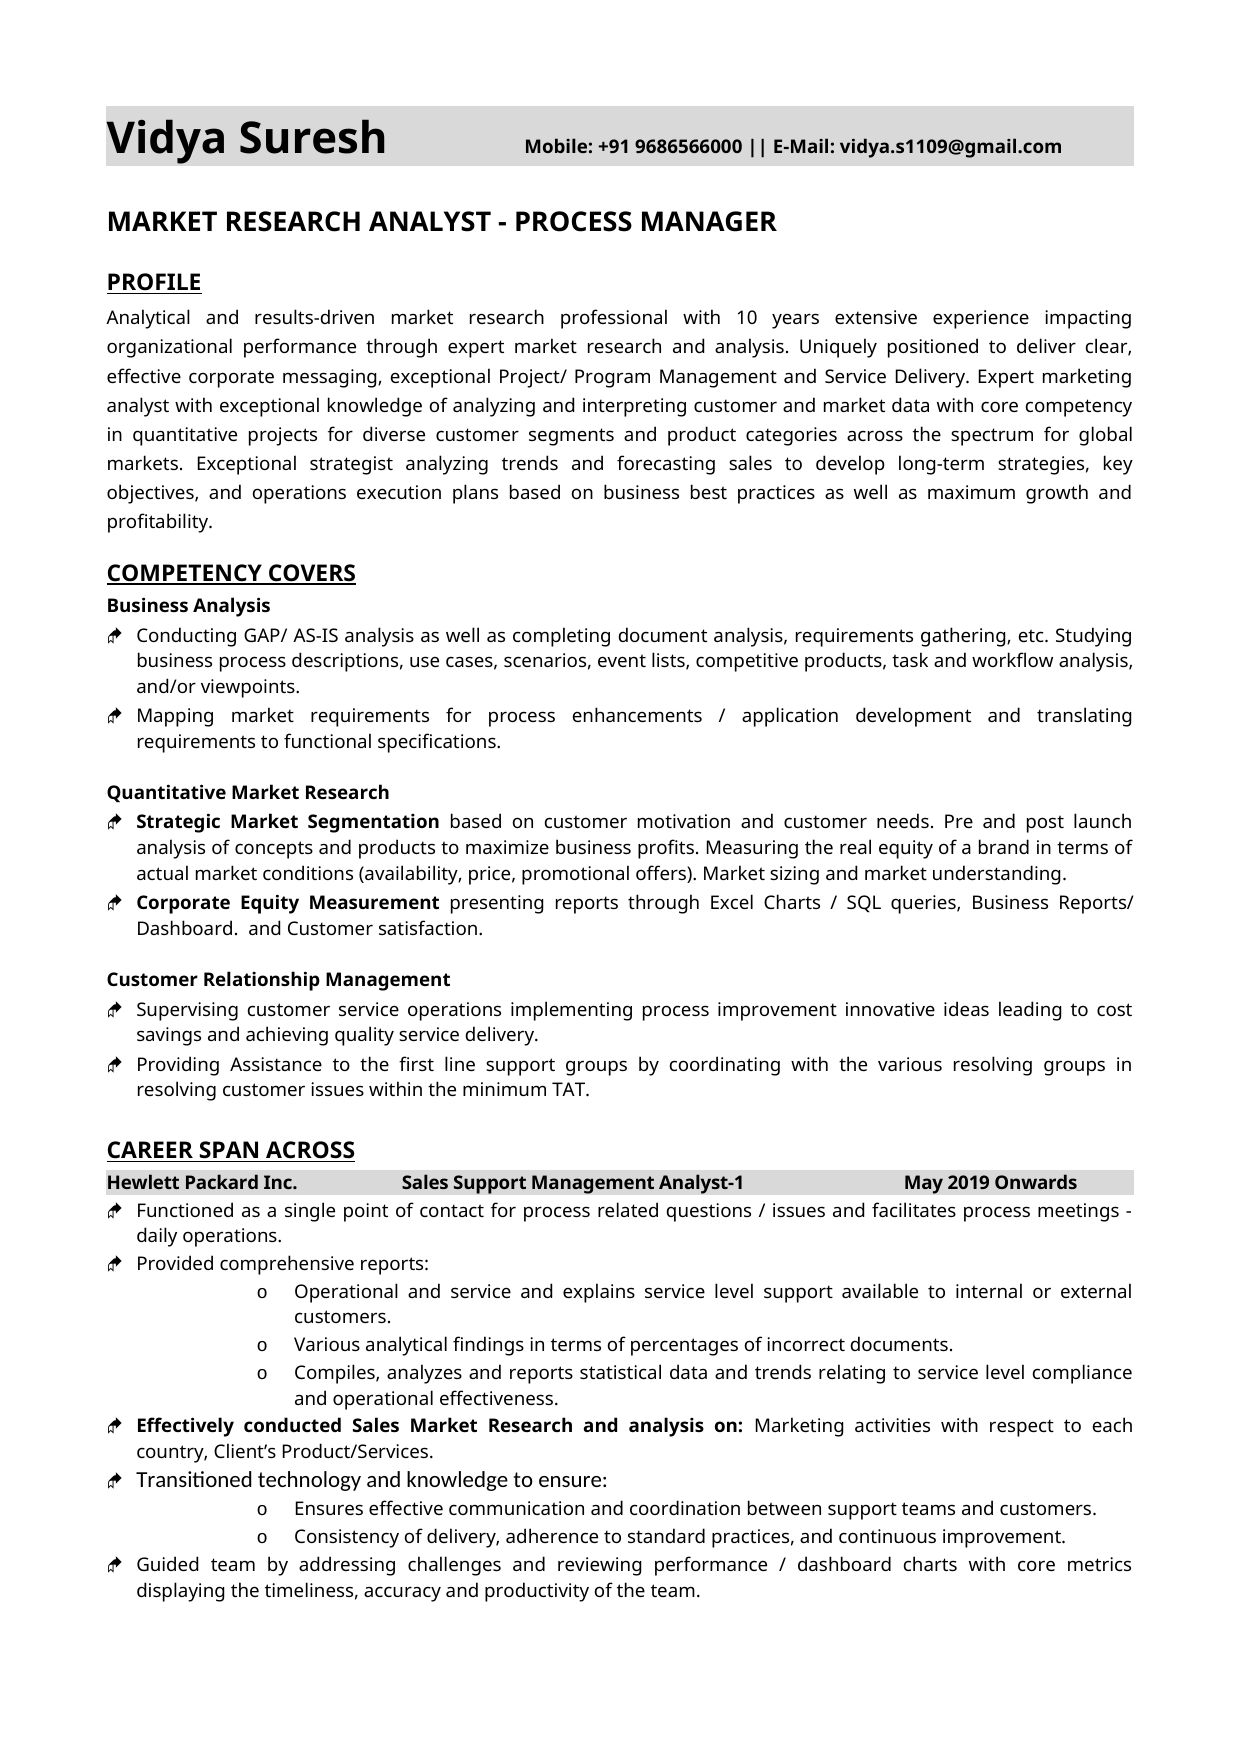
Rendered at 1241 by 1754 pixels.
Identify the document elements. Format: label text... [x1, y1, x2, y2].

list Supervising customer service operations implementing process improvement innovative ideas leading to cost savings and achieving quality service delivery. [106, 996, 1134, 1047]
list Corporate Equity Measurement presenting reports through Excel Charts / SQL queries, Business Reports/ Dashboard. and Customer satisfaction. [106, 889, 1134, 941]
list Various analytical findings in terms of percentages of incorrect documents. [256, 1331, 1134, 1357]
list Functioned as a single point of contact for process related questions / issues and facilitates process meetings - daily operations. [106, 1197, 1134, 1248]
list Guided team by addressing challenges and reviewing performance / dashboard charts with core metrics displaying the timeliness, accuracy and productivity of the team. [106, 1551, 1134, 1602]
list Effectively conducted Sales Market Research and analysis on: Marketing activities with respect to each country, Client’s Product/Services. [106, 1412, 1134, 1463]
list Consistency of delivery, adherence to standard practices, and continuous improvement. [256, 1523, 1134, 1549]
list Providing Assistance to the first line support groups by coordinating with the various resolving groups in resolving customer issues within the minimum TAT. [106, 1051, 1134, 1102]
list Provided comprehensive reports: [106, 1250, 1134, 1276]
list Ensures effective communication and coordination between support teams and customers. [256, 1496, 1134, 1521]
list Compiles, analyzes and reports statistical data and trends relating to service level compliance and operational effectiveness. [256, 1359, 1134, 1410]
list Operational and service and explains service level support available to internal or external customers. [256, 1278, 1134, 1329]
text Quantitative Market Research [106, 779, 1134, 805]
list Conducting GAP/ AS-IS analysis as well as completing document analysis, requirements gathering, etc. Studying business process descriptions, use cases, scenarios, event lists, competitive products, task and workflow analysis, and/or viewpoints. [106, 622, 1134, 698]
list Transitioned technology and knowledge to ensure: [106, 1466, 1134, 1494]
text Vidya Suresh Mobile: +91 9686566000 || E-Mail: vidya.s1109@gmail.com [106, 106, 1134, 166]
list Mapping market requirements for process enhancements / application development and translating requirements to functional specifications. [106, 703, 1134, 754]
text COMPETENCY COVERS [106, 557, 1134, 588]
text Customer Relationship Management [106, 966, 1134, 992]
text Business Analysis [106, 592, 1134, 618]
text CAREER SPAN ACROSS [106, 1134, 1134, 1166]
text MARKET RESEARCH ANALYST - PROCESS MANAGER [106, 203, 1134, 240]
list Strategic Market Segmentation based on customer motivation and customer needs. Pre and post launch analysis of concepts and products to maximize business profits. Measuring the real equity of a brand in terms of actual market conditions (availability, price, promotional offers). Market sizing and market understanding. [106, 809, 1134, 885]
text PROFILE [106, 266, 1134, 297]
text Hewlett Packard Inc. Sales Support Management Analyst-1 May 2019 Onwards [106, 1170, 1134, 1195]
text Analytical and results-driven market research professional with 10 years extensive experience impacting organizational performance through expert market research and analysis. Uniquely positioned to deliver clear, effective corporate messaging, exceptional Project/ Program Management and Service Delivery. Expert marketing analyst with exceptional knowledge of analyzing and interpreting customer and market data with core competency in quantitative projects for diverse customer segments and product categories across the spectrum for global markets. Exceptional strategist analyzing trends and forecasting sales to develop long-term strategies, key objectives, and operations execution plans based on business best practices as well as maximum growth and profitability. [106, 301, 1134, 535]
